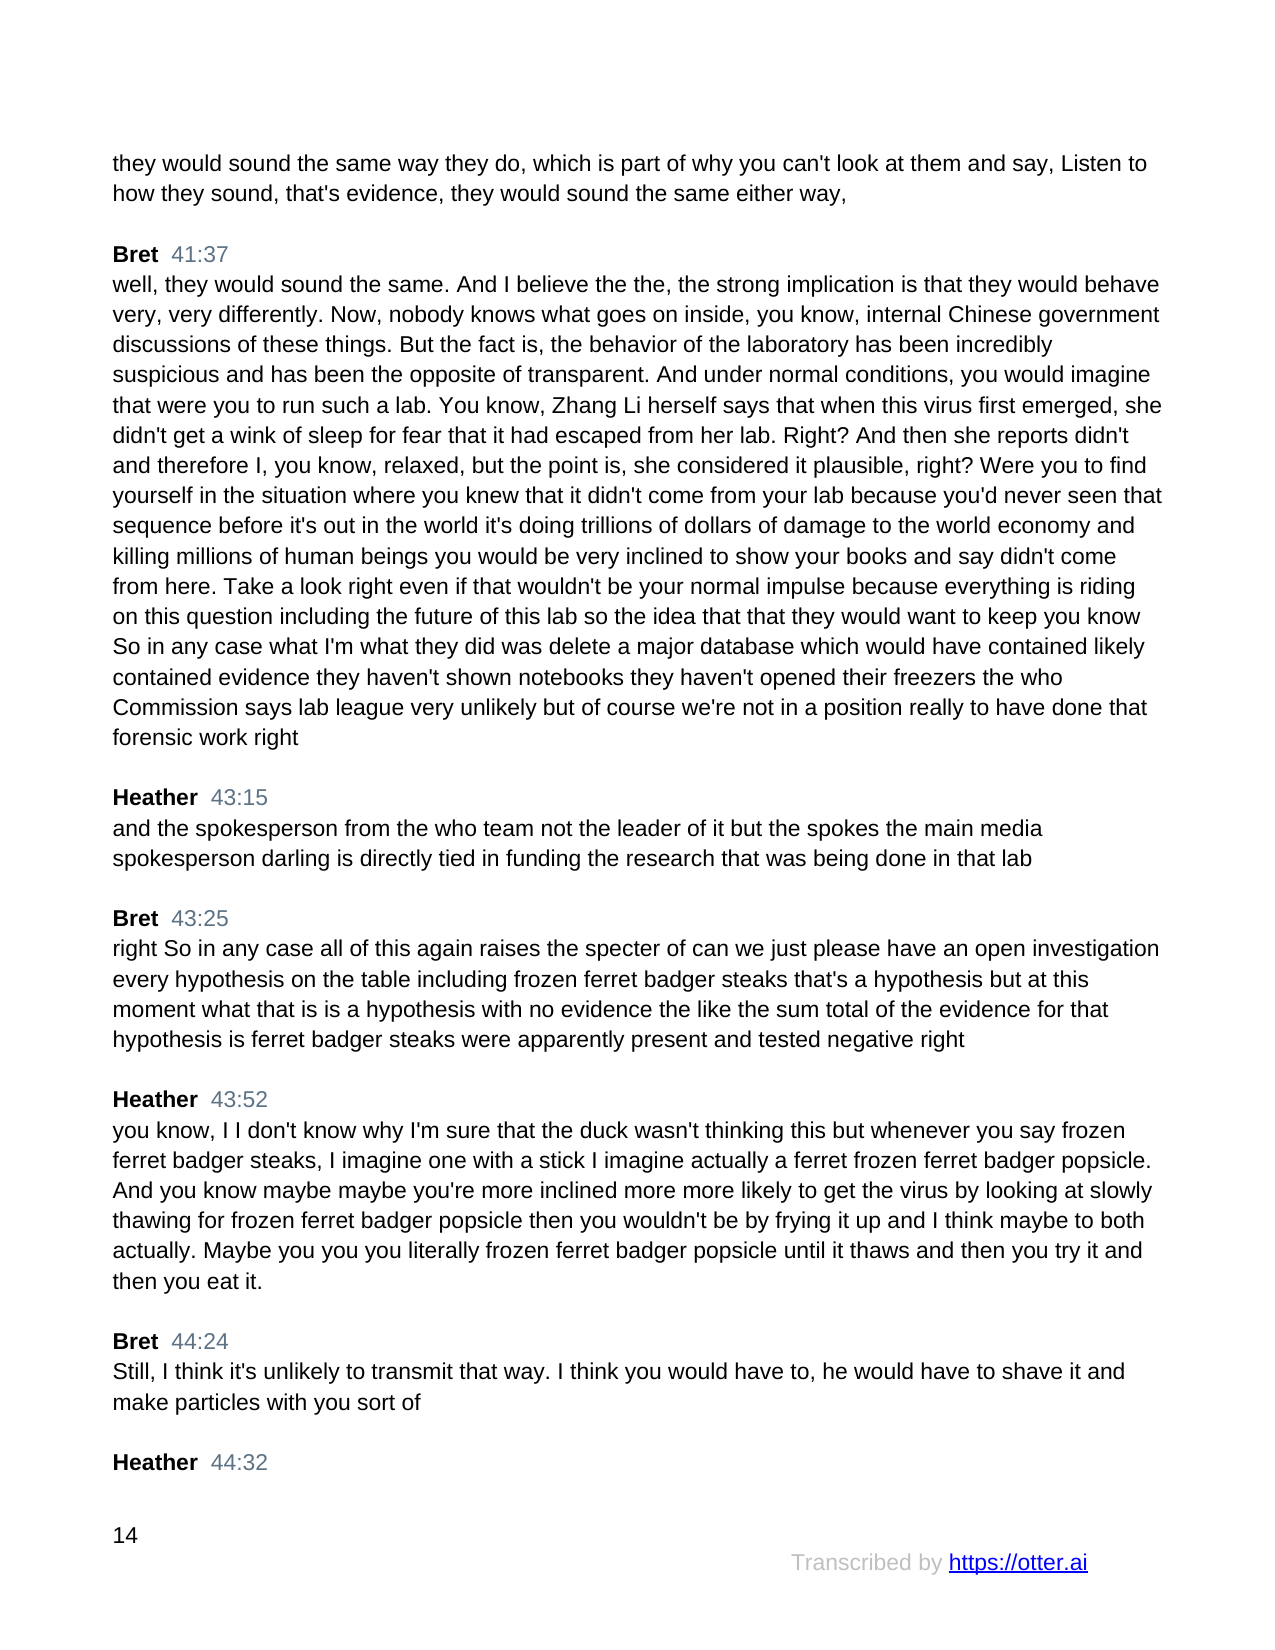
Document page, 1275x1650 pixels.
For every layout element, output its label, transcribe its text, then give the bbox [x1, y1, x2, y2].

text Heather 44:32 [112, 1449, 1162, 1475]
text they would sound the same way they do, which is part of why you can't look at them and say, Listen to how they sound, that's evidence, they would sound the same either way, [112, 150, 1162, 207]
text Heather 43:52 [112, 1086, 1162, 1113]
text Heather 43:15 [112, 784, 1162, 811]
text Bret 41:37 [112, 241, 1162, 267]
text Still, I think it's unlikely to transmit that way. I think you would have to, he would have to shave it and make particles with you sort of [112, 1358, 1162, 1415]
text you know, I I don't know why I'm sure that the duck wasn't thinking this but whenever you say frozen ferret badger steaks, I imagine one with a stick I imagine actually a ferret frozen ferret badger popsicle. And you know maybe maybe you're more inclined more more likely to get the virus by looking at slowly thawing for frozen ferret badger popsicle then you wouldn't be by frying it up and I think maybe to both actually. Maybe you you you literally frozen ferret badger popsicle until it thaws and then you try it and then you eat it. [112, 1117, 1162, 1294]
text right So in any case all of this again raises the specter of can we just please have an open investigation every hypothesis on the table including frozen ferret badger steaks that's a hypothesis but at this moment what that is is a hypothesis with no evidence the like the sum total of the evidence for that hypothesis is ferret badger steaks were apparently present and tested negative right [112, 935, 1162, 1052]
text well, they would sound the same. And I believe the the, the strong implication is that they would behave very, very differently. Now, nobody knows what goes on inside, you know, internal Chinese government discussions of these things. But the fact is, the behavior of the laboratory has been incredibly suspicious and has been the opposite of transparent. And under normal conditions, you would imagine that were you to run such a lab. You know, Zhang Li herself says that when this virus first emerged, she didn't get a wink of sleep for fear that it had escaped from her lab. Right? And then she reports didn't and therefore I, you know, relaxed, but the point is, she considered it plausible, right? Were you to find yourself in the situation where you knew that it didn't come from your lab because you'd never seen that sequence before it's out in the world it's doing trillions of dollars of damage to the world economy and killing millions of human beings you would be very inclined to show your books and say didn't come from here. Take a look right even if that wouldn't be your normal impulse because everything is riding on this question including the future of this lab so the idea that that they would want to keep you know So in any case what I'm what they did was delete a major database which would have contained likely contained evidence they haven't shown notebooks they haven't opened their freezers the who Commission says lab league very unlikely but of course we're not in a position really to have done that forensic work right [112, 271, 1162, 750]
text and the spokesperson from the who team not the leader of it but the spokes the main media spokesperson darling is directly tied in funding the research that was being done in that lab [112, 814, 1162, 871]
text Bret 43:25 [112, 905, 1162, 932]
text Bret 44:24 [112, 1328, 1162, 1354]
